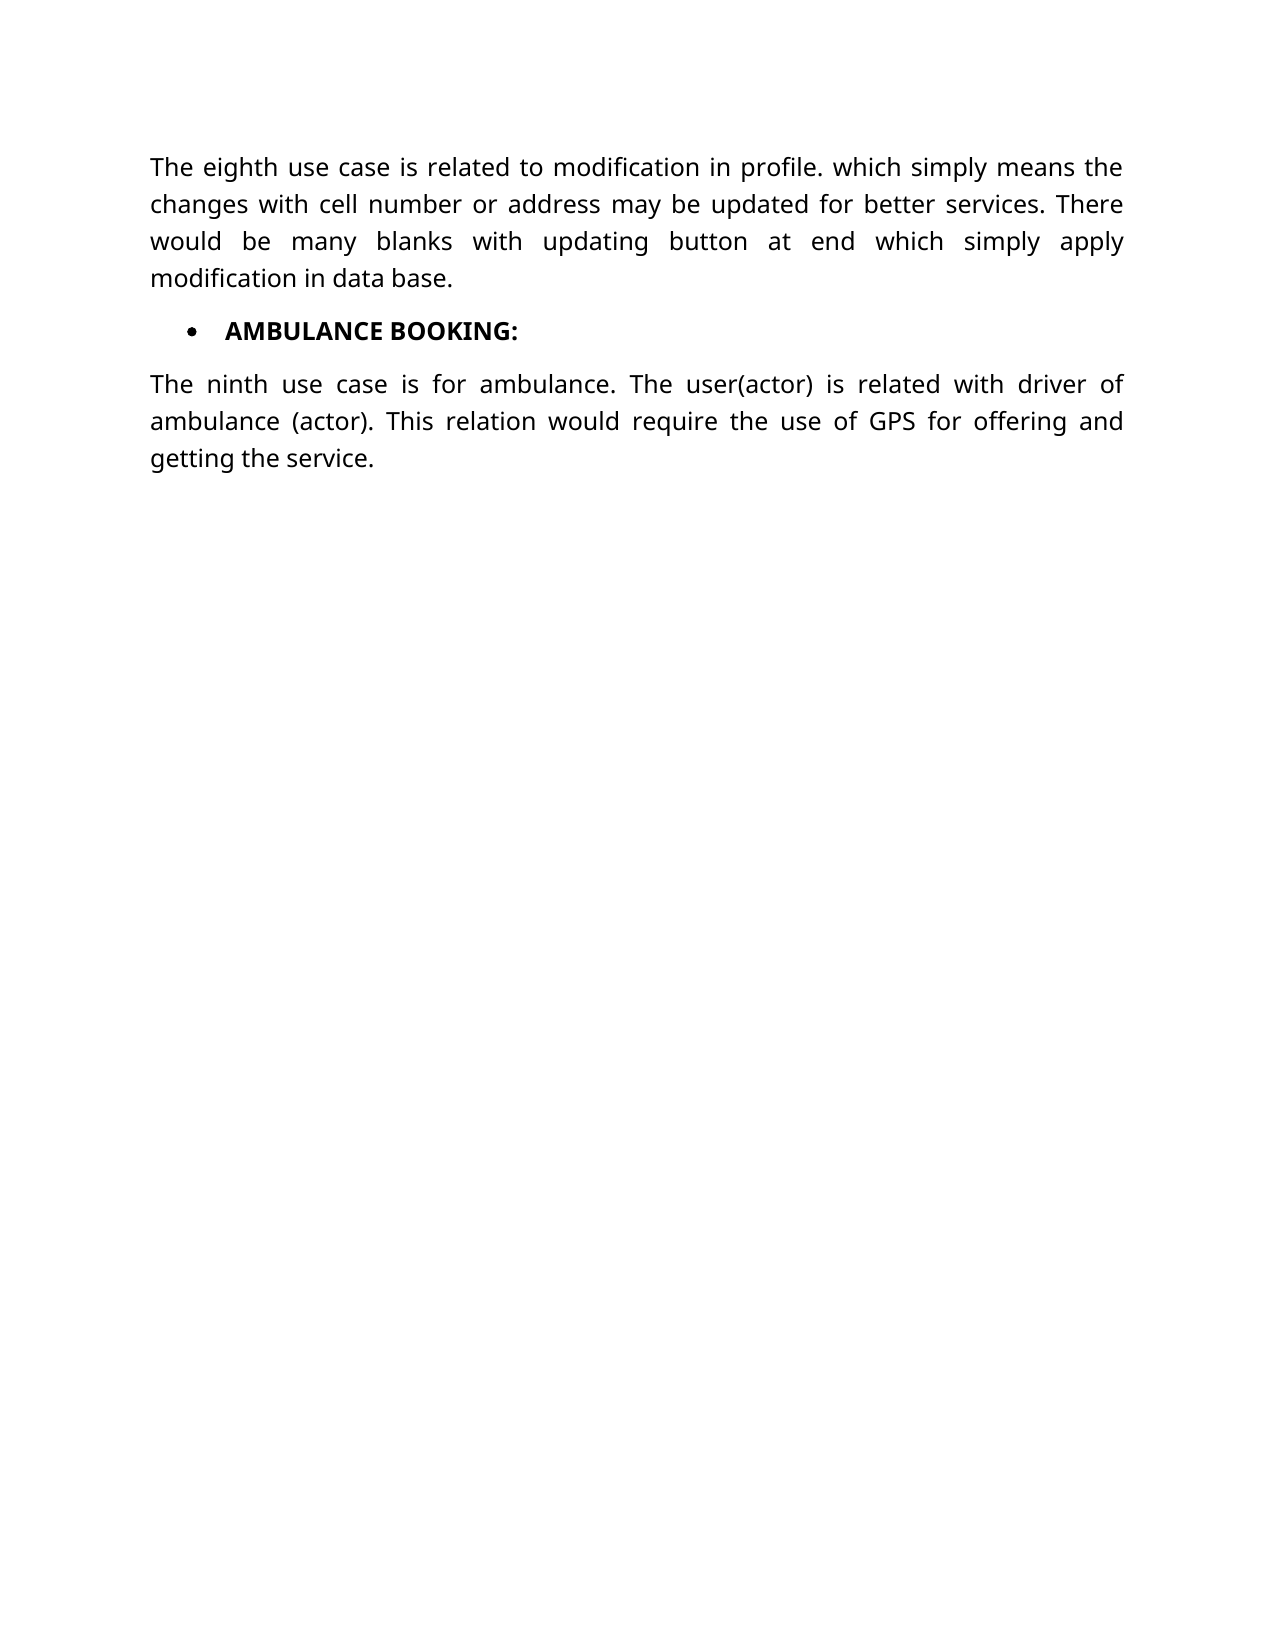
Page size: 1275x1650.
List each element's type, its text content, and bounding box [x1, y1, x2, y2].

list AMBULANCE BOOKING: [187, 314, 1125, 348]
text The ninth use case is for ambulance. The user(actor) is related with driver of ambulance (actor). This relation would require the use of GPS for offering and getting the service. [150, 367, 1125, 475]
text The eighth use case is related to modification in profile. which simply means the changes with cell number or address may be updated for better services. There would be many blanks with updating button at end which simply apply modification in data base. [150, 150, 1125, 294]
